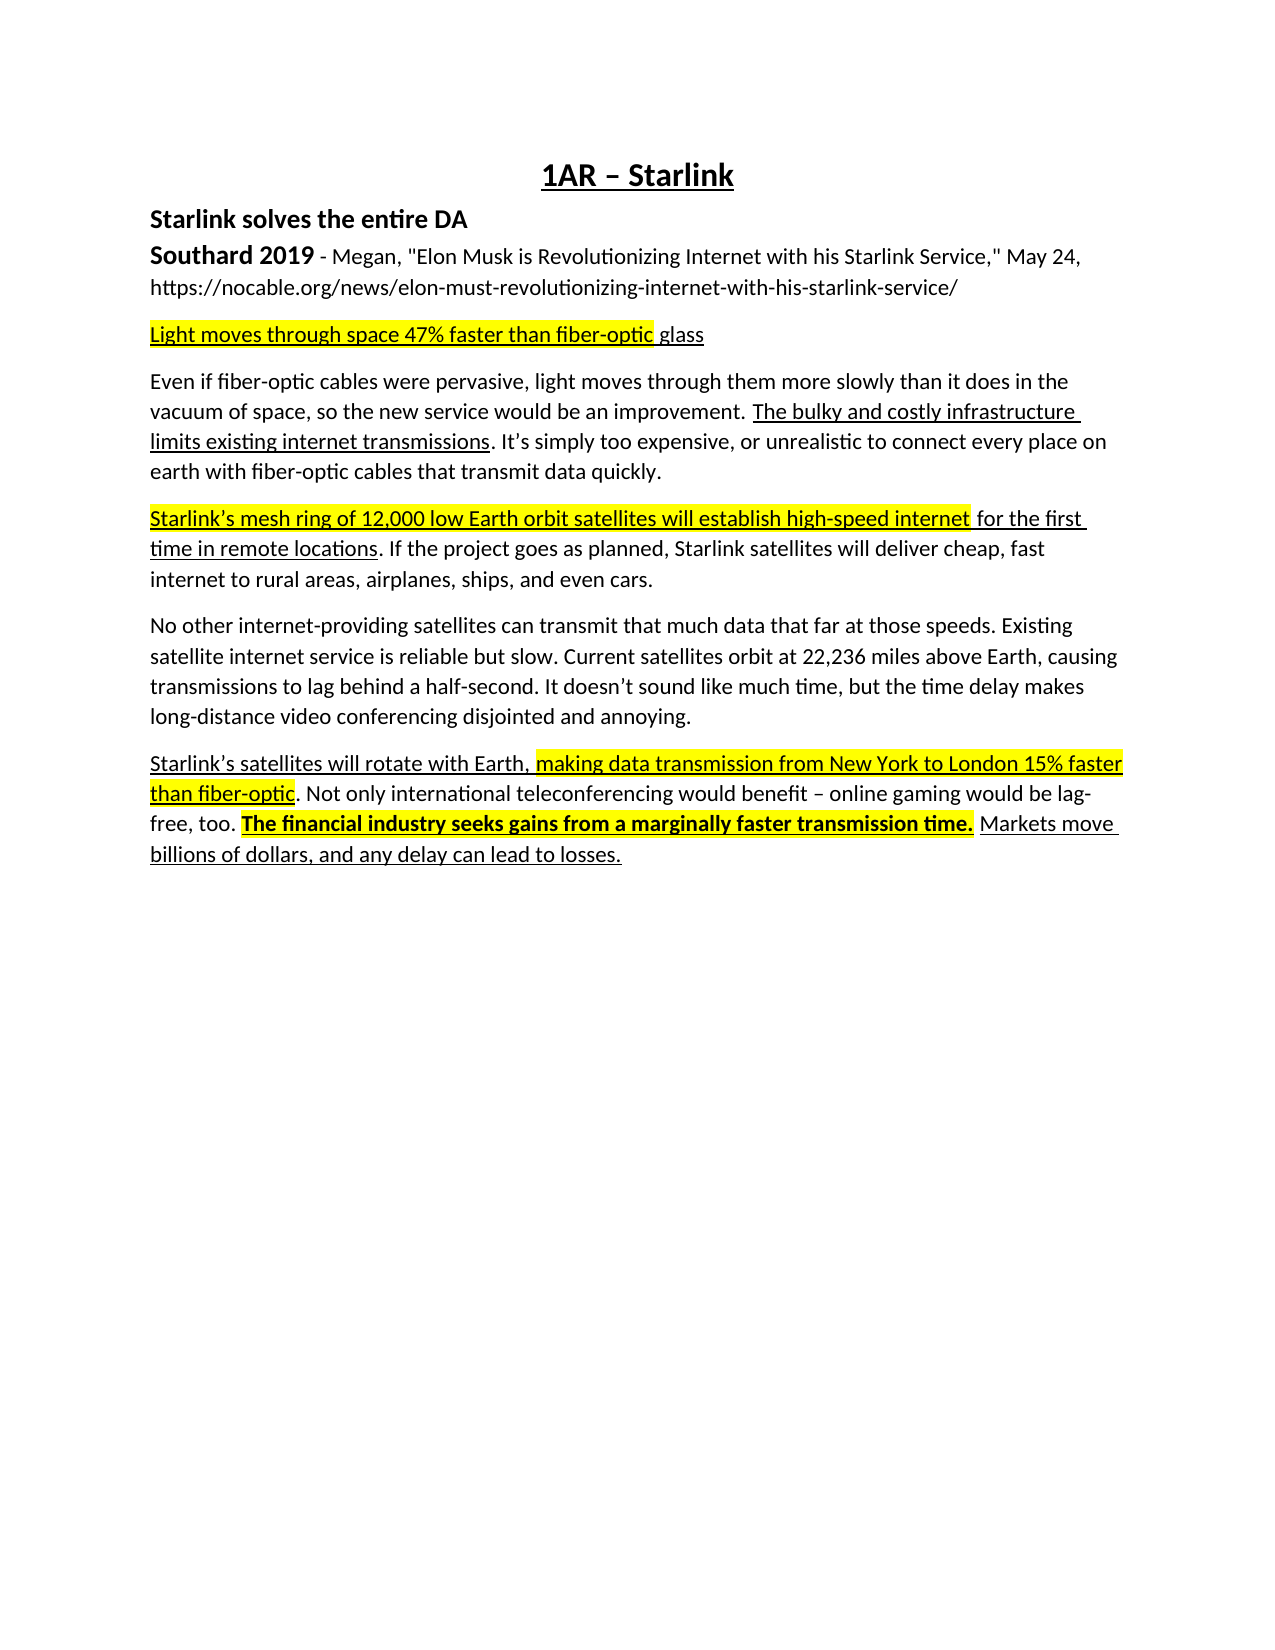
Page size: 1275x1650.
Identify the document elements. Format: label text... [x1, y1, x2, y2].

text Southard 2019 - Megan, "Elon Musk is Revolutionizing Internet with his Starlink Service," May 24, https://nocable.org/news/elon-must-revolutionizing-internet-with-his-starlink-service/ [150, 238, 1125, 301]
text Light moves through space 47% faster than fiber-optic glass [654, 320, 1125, 348]
subtitle 1AR – Starlink [150, 154, 1125, 195]
subtitle Starlink solves the entire DA [150, 202, 1125, 235]
text Starlink’s satellites will rotate with Earth, making data transmission from New York to London 15% faster than fiber-optic. Not only international teleconferencing would benefit – online gaming would be lag-free, too. The financial industry seeks gains from a marginally faster transmission time. Markets move billions of dollars, and any delay can lead to losses. [150, 749, 1125, 868]
text Starlink’s mesh ring of 12,000 low Earth orbit satellites will establish high-speed internet for the first time in remote locations. If the project goes as planned, Starlink satellites will deliver cheap, fast internet to rural areas, airplanes, ships, and even cars. [150, 504, 1125, 593]
text Even if fiber-optic cables were pervasive, light moves through them more slowly than it does in the vacuum of space, so the new service would be an improvement. The bulky and costly infrastructure limits existing internet transmissions. It’s simply too expensive, or unrealistic to connect every place on earth with fiber-optic cables that transmit data quickly. [150, 367, 1125, 486]
text No other internet-providing satellites can transmit that much data that far at those speeds. Existing satellite internet service is reliable but slow. Current satellites orbit at 22,236 miles above Earth, causing transmissions to lag behind a half-second. It doesn’t sound like much time, but the time delay makes long-distance video conferencing disjointed and annoying. [150, 612, 1125, 730]
